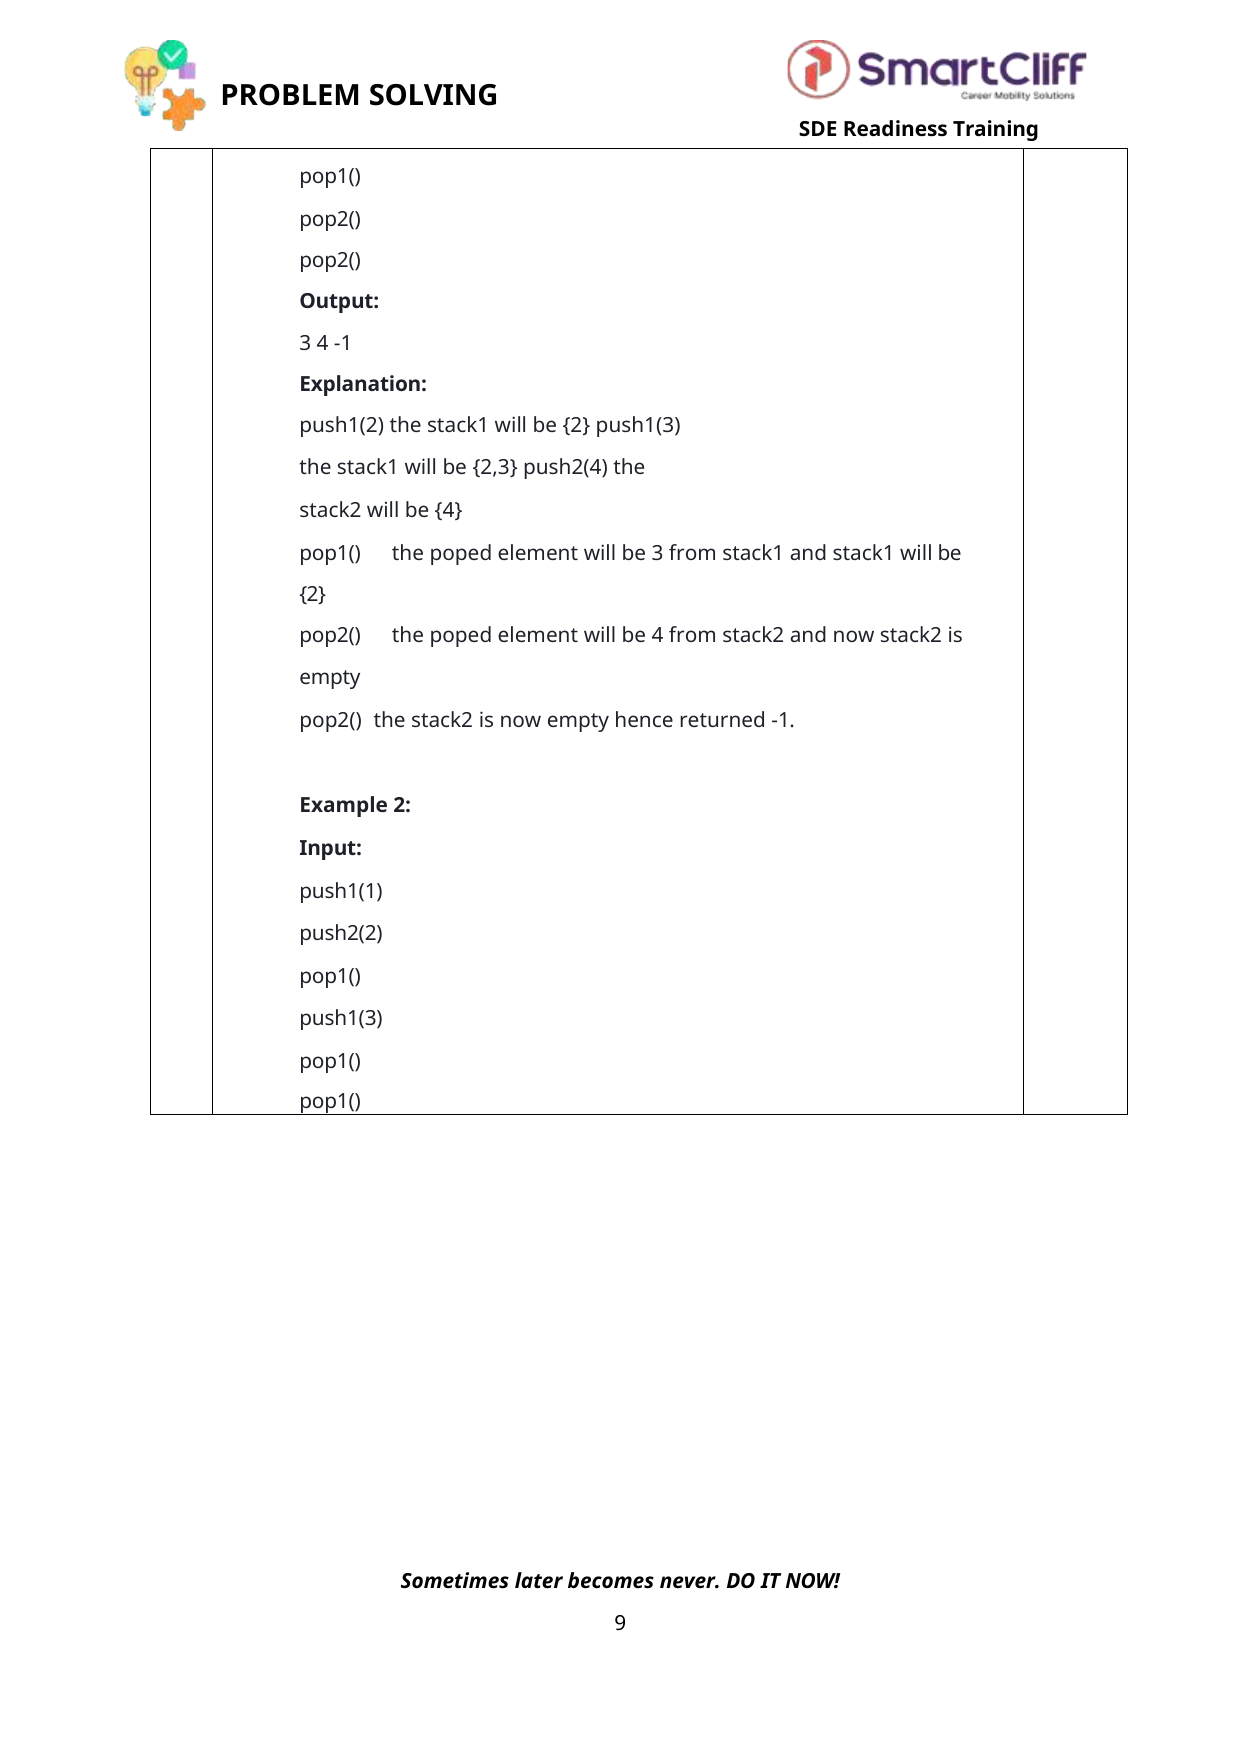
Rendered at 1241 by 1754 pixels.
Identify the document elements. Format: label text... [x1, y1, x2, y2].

picture [787, 40, 1087, 101]
picture [124, 40, 206, 131]
table_header [1024, 149, 1127, 1114]
table_header [151, 149, 212, 1114]
